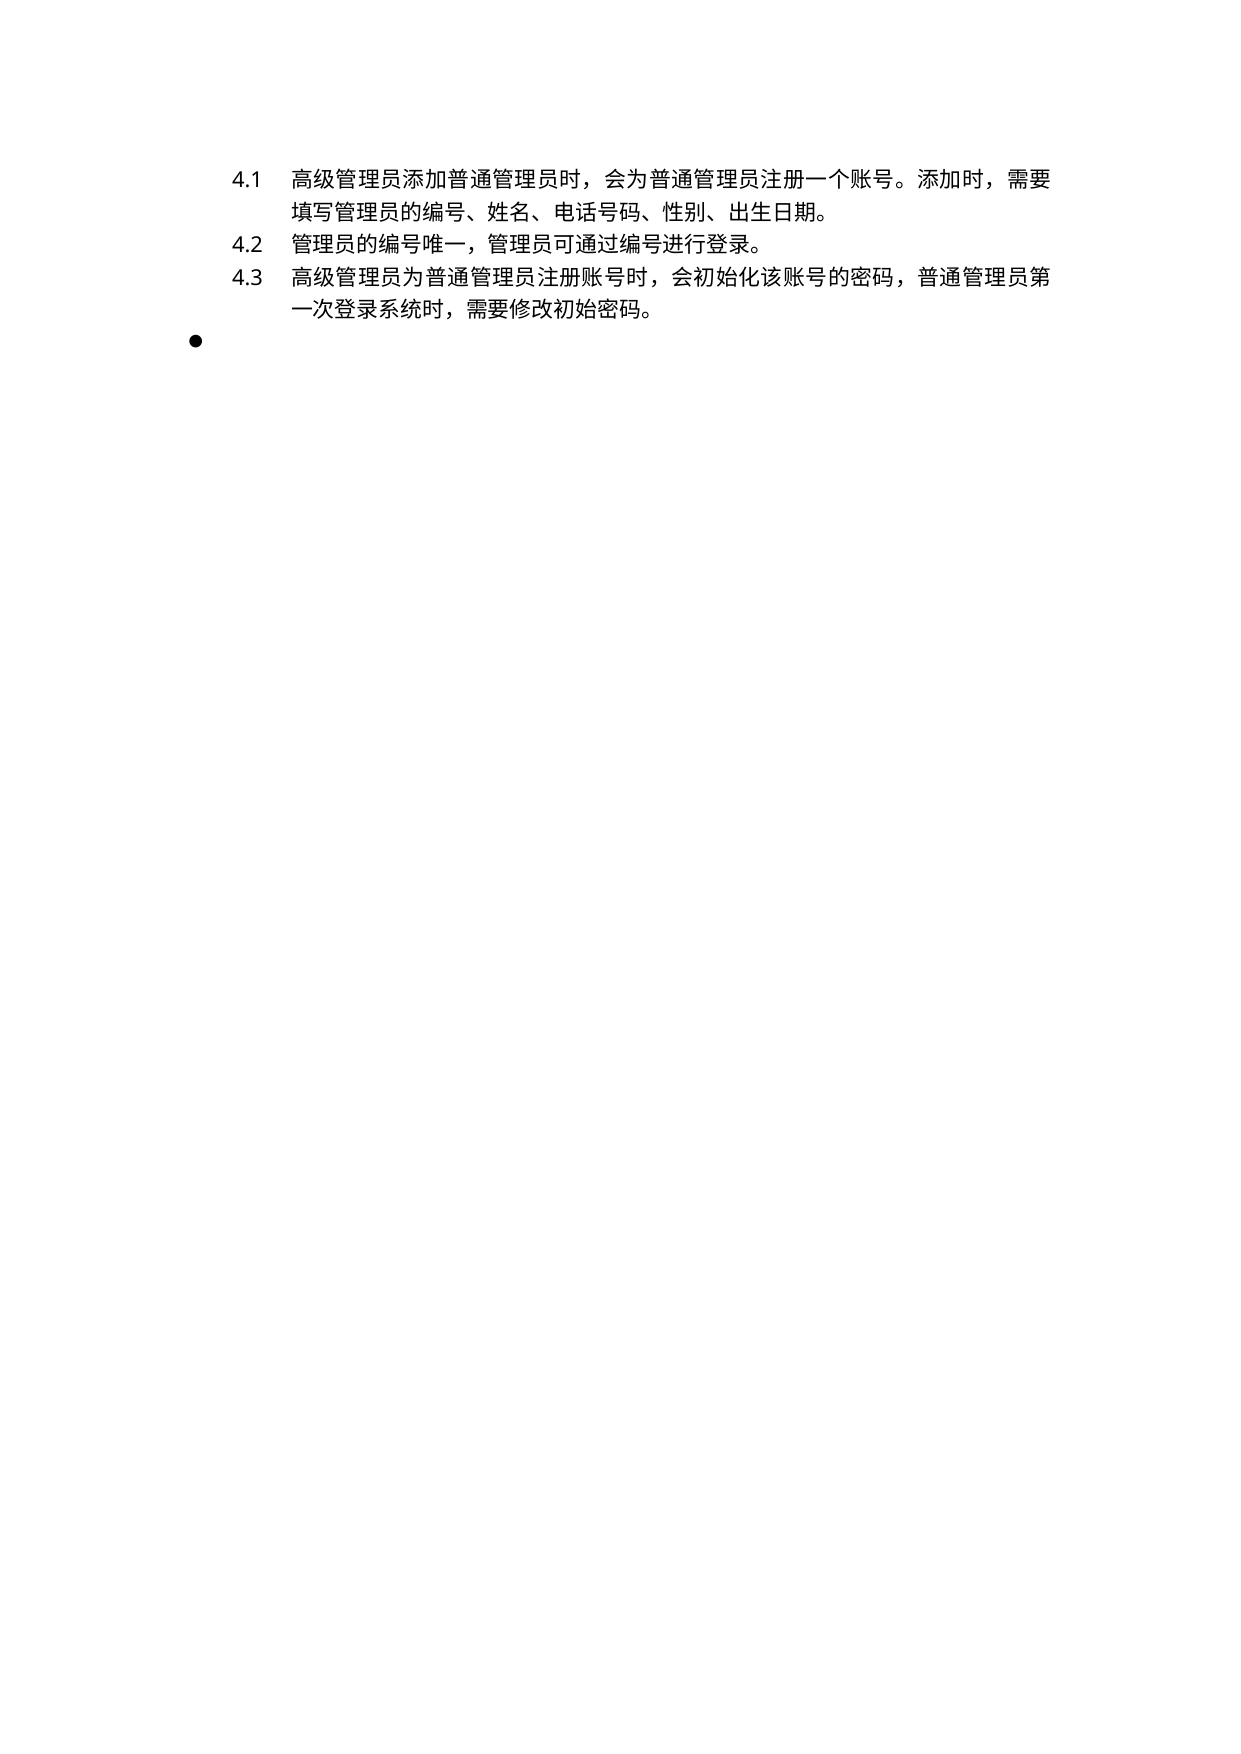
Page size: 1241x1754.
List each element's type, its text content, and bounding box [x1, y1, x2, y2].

list 管理员的编号唯一，管理员可通过编号进行登录。 [232, 227, 1053, 259]
list 高级管理员为普通管理员注册账号时，会初始化该账号的密码，普通管理员第一次登录系统时，需要修改初始密码。 [232, 259, 1053, 324]
list 高级管理员添加普通管理员时，会为普通管理员注册一个账号。添加时，需要填写管理员的编号、姓名、电话号码、性别、出生日期。 [232, 162, 1053, 227]
